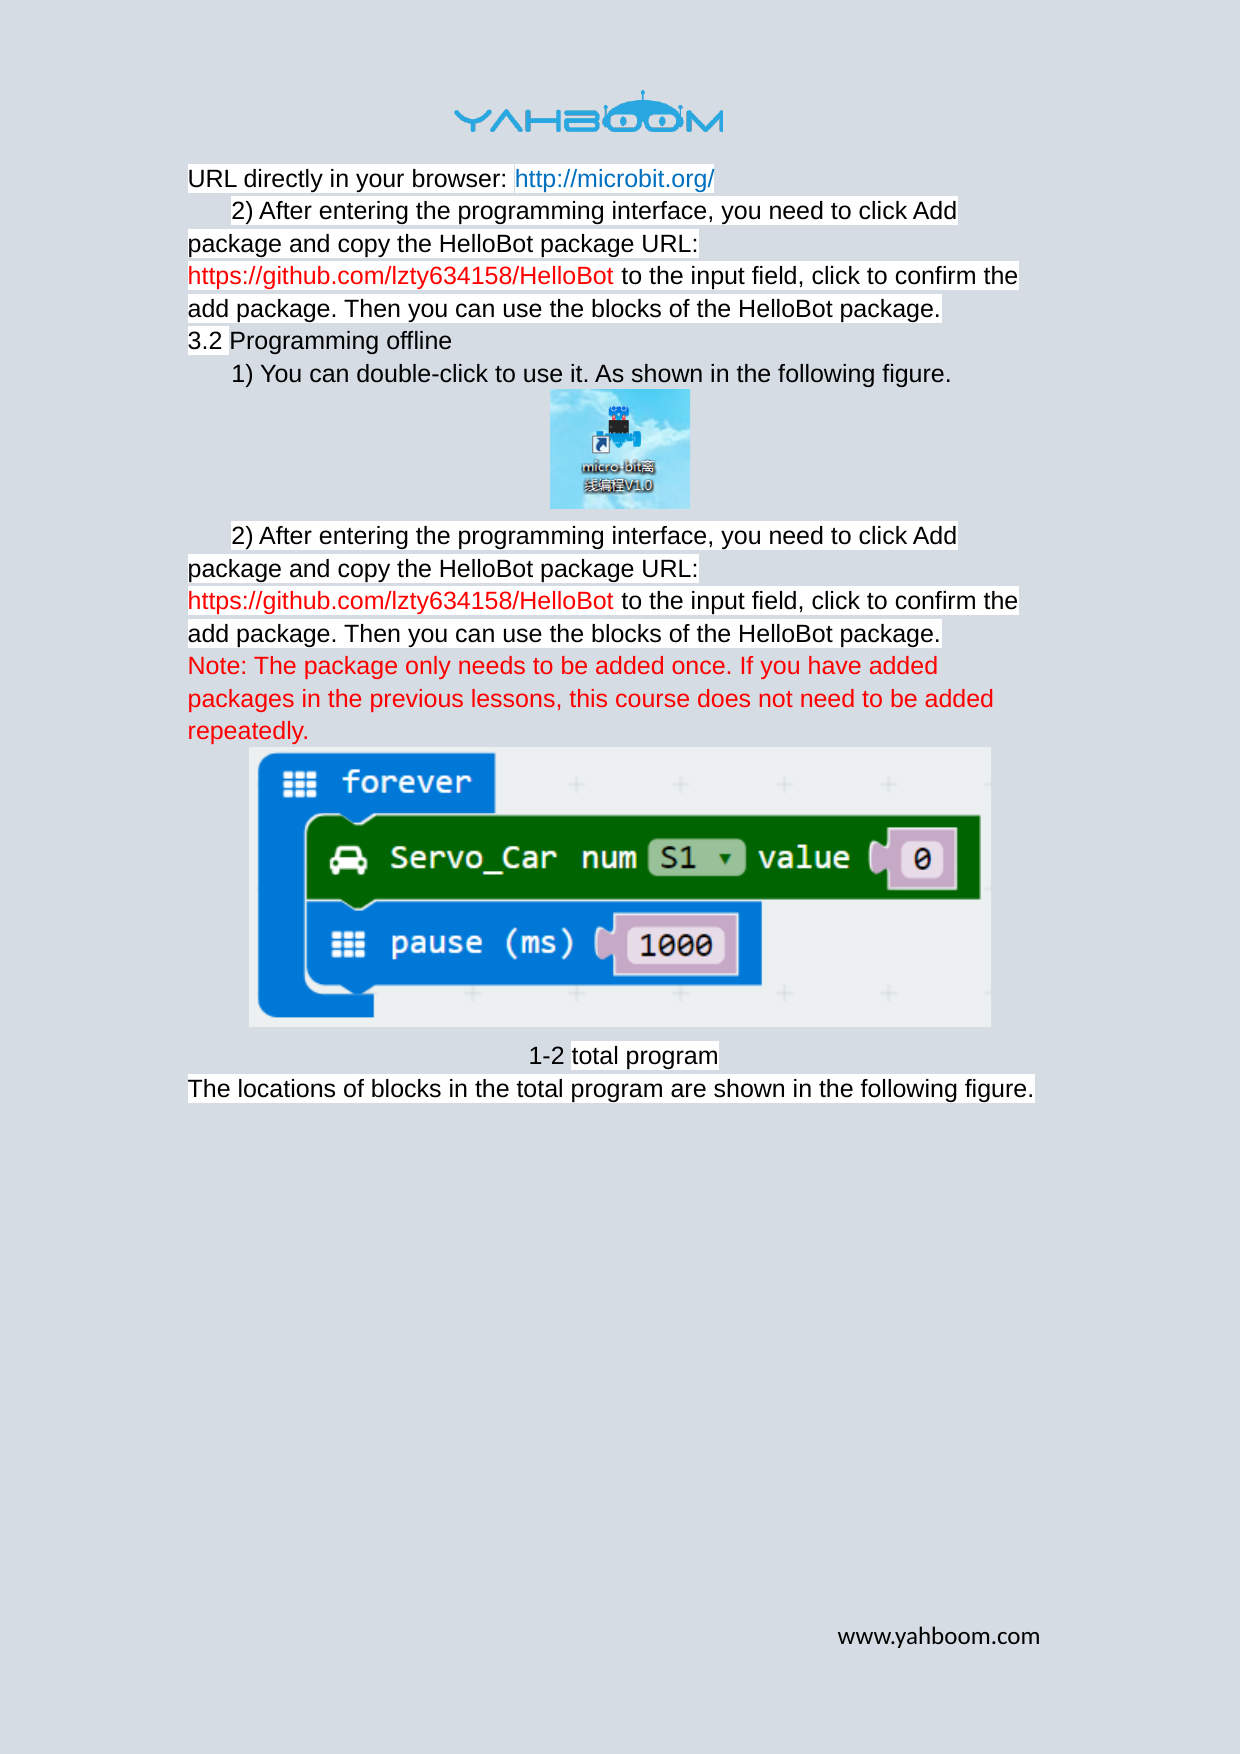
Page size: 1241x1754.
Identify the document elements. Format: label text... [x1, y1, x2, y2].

text Note: The package only needs to be added once. If you have added packages in the previous lessons, this course does not need to be added repeatedly. [187, 649, 1053, 747]
text 1) You can double-click to use it. As shown in the following figure. [187, 357, 1053, 389]
text 2) After entering the programming interface, you need to click Add package and copy the HelloBot package URL: https://github.com/lzty634158/HelloBot to the input field, click to confirm the add package. Then you can use the blocks of the HelloBot package. [187, 519, 1053, 649]
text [187, 162, 1053, 194]
text The locations of blocks in the total program are shown in the following figure. [187, 1072, 1053, 1104]
picture [454, 90, 723, 132]
picture [550, 389, 691, 509]
picture [249, 747, 992, 1027]
text 2) After entering the programming interface, you need to click Add package and copy the HelloBot package URL: https://github.com/lzty634158/HelloBot to the input field, click to confirm the add package. Then you can use the blocks of the HelloBot package. [187, 194, 1053, 324]
text 3.2 Programming offline [187, 324, 1053, 357]
text 1-2 total program [187, 1039, 1053, 1072]
